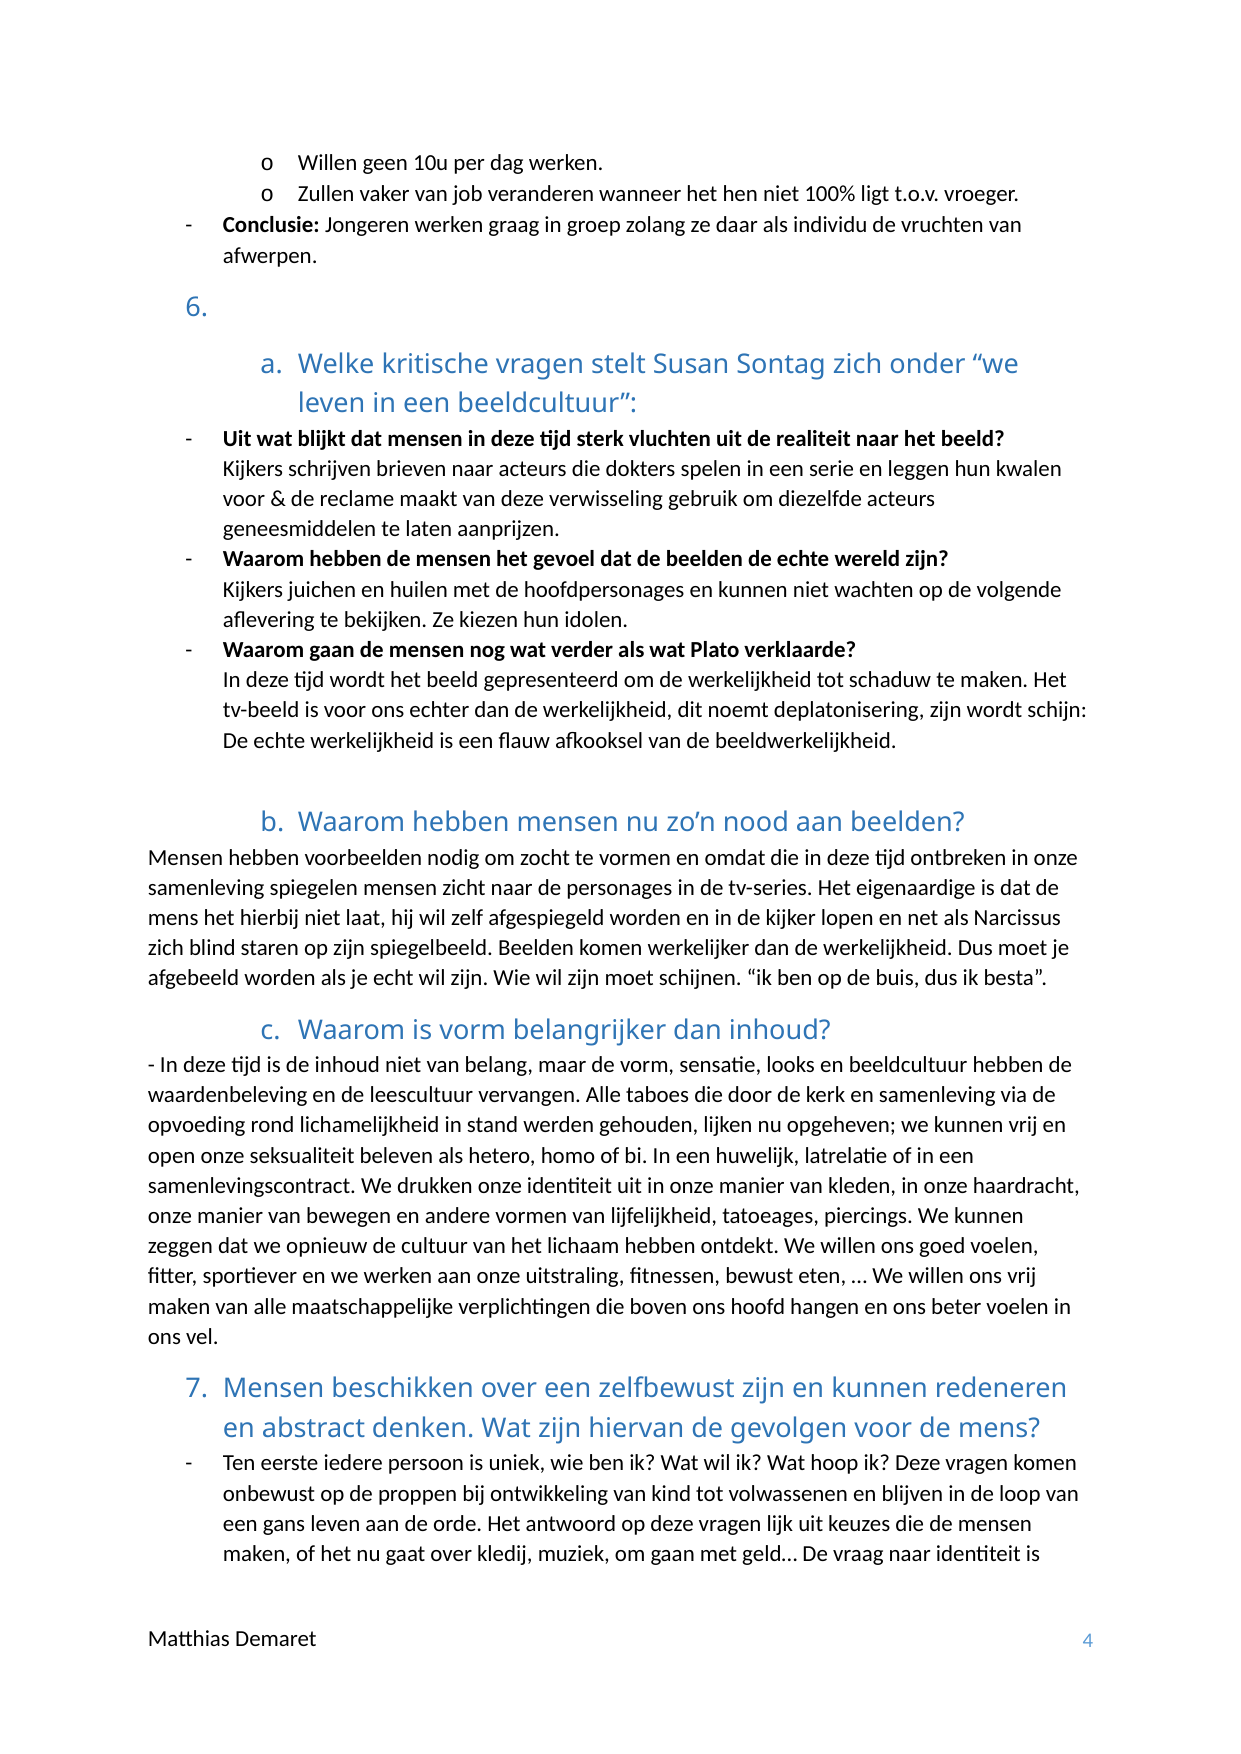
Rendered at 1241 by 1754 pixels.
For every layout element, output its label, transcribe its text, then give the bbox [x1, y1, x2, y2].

subtitle Mensen beschikken over een zelfbewust zijn en kunnen redeneren en abstract denken. Wat zijn hiervan de gevolgen voor de mens? [185, 1369, 1093, 1446]
list Uit wat blijkt dat mensen in deze tijd sterk vluchten uit de realiteit naar het beeld? [185, 424, 1093, 452]
subtitle Waarom hebben mensen nu zo’n nood aan beelden? [260, 803, 1093, 840]
list Waarom hebben de mensen het gevoel dat de beelden de echte wereld zijn? [185, 544, 1093, 572]
list Zullen vaker van job veranderen wanneer het hen niet 100% ligt t.o.v. vroeger. [260, 179, 1093, 208]
text Mensen hebben voorbeelden nodig om zocht te vormen en omdat die in deze tijd ontbreken in onze samenleving spiegelen mensen zicht naar de personages in de tv-series. Het eigenaardige is dat de mens het hierbij niet laat, hij wil zelf afgespiegeld worden en in de kijker lopen en net als Narcissus zich blind staren op zijn spiegelbeeld. Beelden komen werkelijker dan de werkelijkheid. Dus moet je afgebeeld worden als je echt wil zijn. Wie wil zijn moet schijnen. “ik ben op de buis, dus ik besta”. [148, 843, 1093, 991]
subtitle Welke kritische vragen stelt Susan Sontag zich onder “we leven in een beeldcultuur”: [260, 344, 1093, 421]
list Willen geen 10u per dag werken. [260, 148, 1093, 177]
list Waarom gaan de mensen nog wat verder als wat Plato verklaarde? [185, 635, 1093, 663]
list Conclusie: Jongeren werken graag in groep zolang ze daar als individu de vruchten van afwerpen. [185, 211, 1093, 269]
text - In deze tijd is de inhoud niet van belang, maar de vorm, sensatie, looks en beeldcultuur hebben de waardenbeleving en de leescultuur vervangen. Alle taboes die door de kerk en samenleving via de opvoeding rond lichamelijkheid in stand werden gehouden, lijken nu opgeheven; we kunnen vrij en open onze seksualiteit beleven als hetero, homo of bi. In een huwelijk, latrelatie of in een samenlevingscontract. We drukken onze identiteit uit in onze manier van kleden, in onze haardracht, onze manier van bewegen en andere vormen van lijfelijkheid, tatoeages, piercings. We kunnen zeggen dat we opnieuw de cultuur van het lichaam hebben ontdekt. We willen ons goed voelen, fitter, sportiever en we werken aan onze uitstraling, fitnessen, bewust eten, … We willen ons vrij maken van alle maatschappelijke verplichtingen die boven ons hoofd hangen en ons beter voelen in ons vel. [148, 1050, 1093, 1350]
subtitle Waarom is vorm belangrijker dan inhoud? [260, 1010, 1093, 1047]
list In deze tijd wordt het beeld gepresenteerd om de werkelijkheid tot schaduw te maken. Het tv-beeld is voor ons echter dan de werkelijkheid, dit noemt deplatonisering, zijn wordt schijn: De echte werkelijkheid is een flauw afkooksel van de beeldwerkelijkheid. [223, 665, 1093, 754]
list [185, 1448, 1093, 1567]
list Kijkers schrijven brieven naar acteurs die dokters spelen in een serie en leggen hun kwalen voor & de reclame maakt van deze verwisseling gebruik om diezelfde acteurs geneesmiddelen te laten aanprijzen. [223, 454, 1093, 542]
list Kijkers juichen en huilen met de hoofdpersonages en kunnen niet wachten op de volgende aflevering te bekijken. Ze kiezen hun idolen. [223, 575, 1093, 633]
